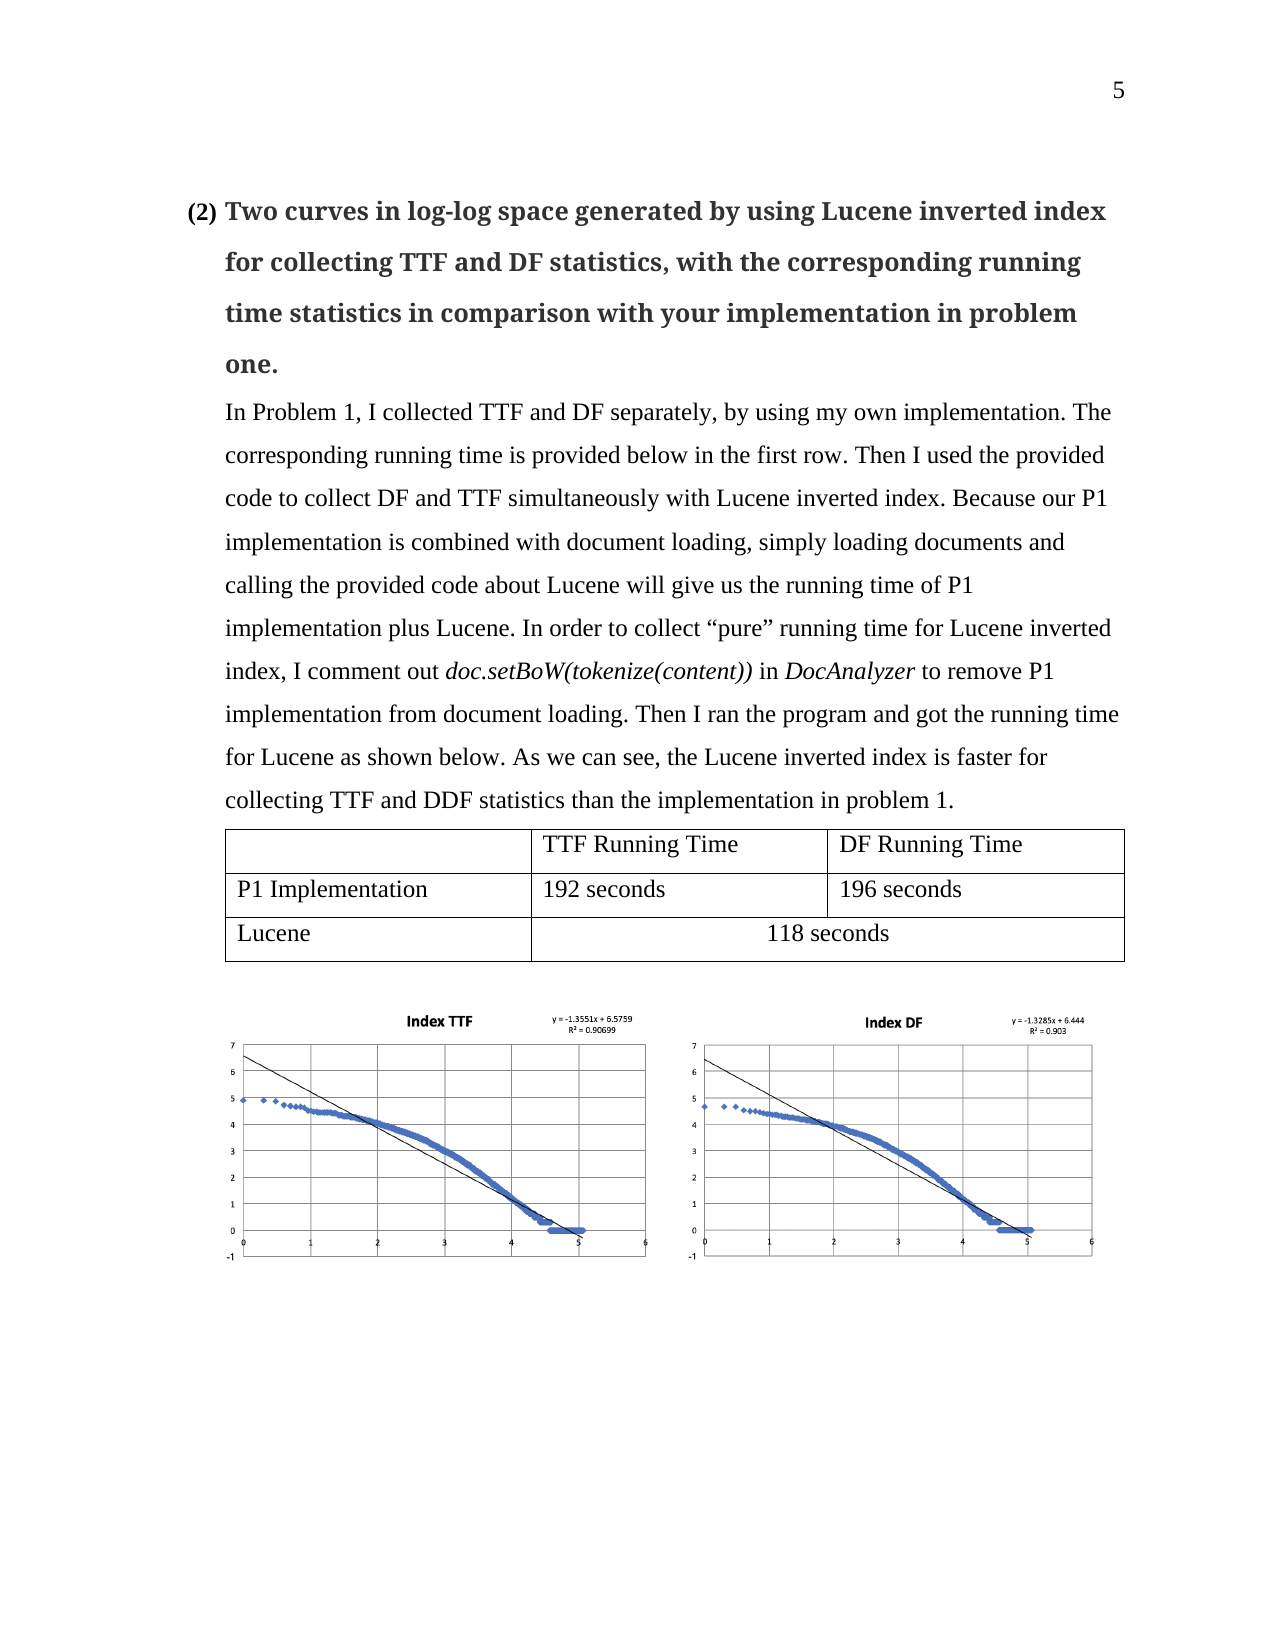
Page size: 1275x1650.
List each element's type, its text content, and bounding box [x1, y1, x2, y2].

table_cell Lucene [226, 918, 531, 961]
table_cell 192 seconds [532, 874, 827, 917]
list In Problem 1, I collected TTF and DF separately, by using my own implementation. The corresponding running time is provided below in the first row. Then I used the provided code to collect DF and TTF simultaneously with Lucene inverted index. Because our P1 implementation is combined with document loading, simply loading documents and calling the provided code about Lucene will give us the running time of P1 implementation plus Lucene. In order to collect “pure” running time for Lucene inverted index, I comment out doc.setBoW(tokenize(content)) in DocAnalyzer to remove P1 implementation from document loading. Then I ran the program and got the running time for Lucene as shown below. As we can see, the Lucene inverted index is faster for collecting TTF and DDF statistics than the implementation in problem 1. [225, 397, 1125, 814]
list Two curves in log-log space generated by using Lucene inverted index for collecting TTF and DF statistics, with the corresponding running time statistics in comparison with your implementation in problem one. [187, 193, 1125, 380]
table_cell 118 seconds [532, 918, 1124, 961]
table_header TTF Running Time [532, 830, 827, 873]
table_header DF Running Time [828, 830, 1124, 873]
picture [687, 1007, 1102, 1267]
table_cell 196 seconds [828, 874, 1124, 917]
picture [225, 1005, 657, 1267]
table_cell P1 Implementation [226, 874, 531, 917]
table_header [226, 830, 531, 873]
